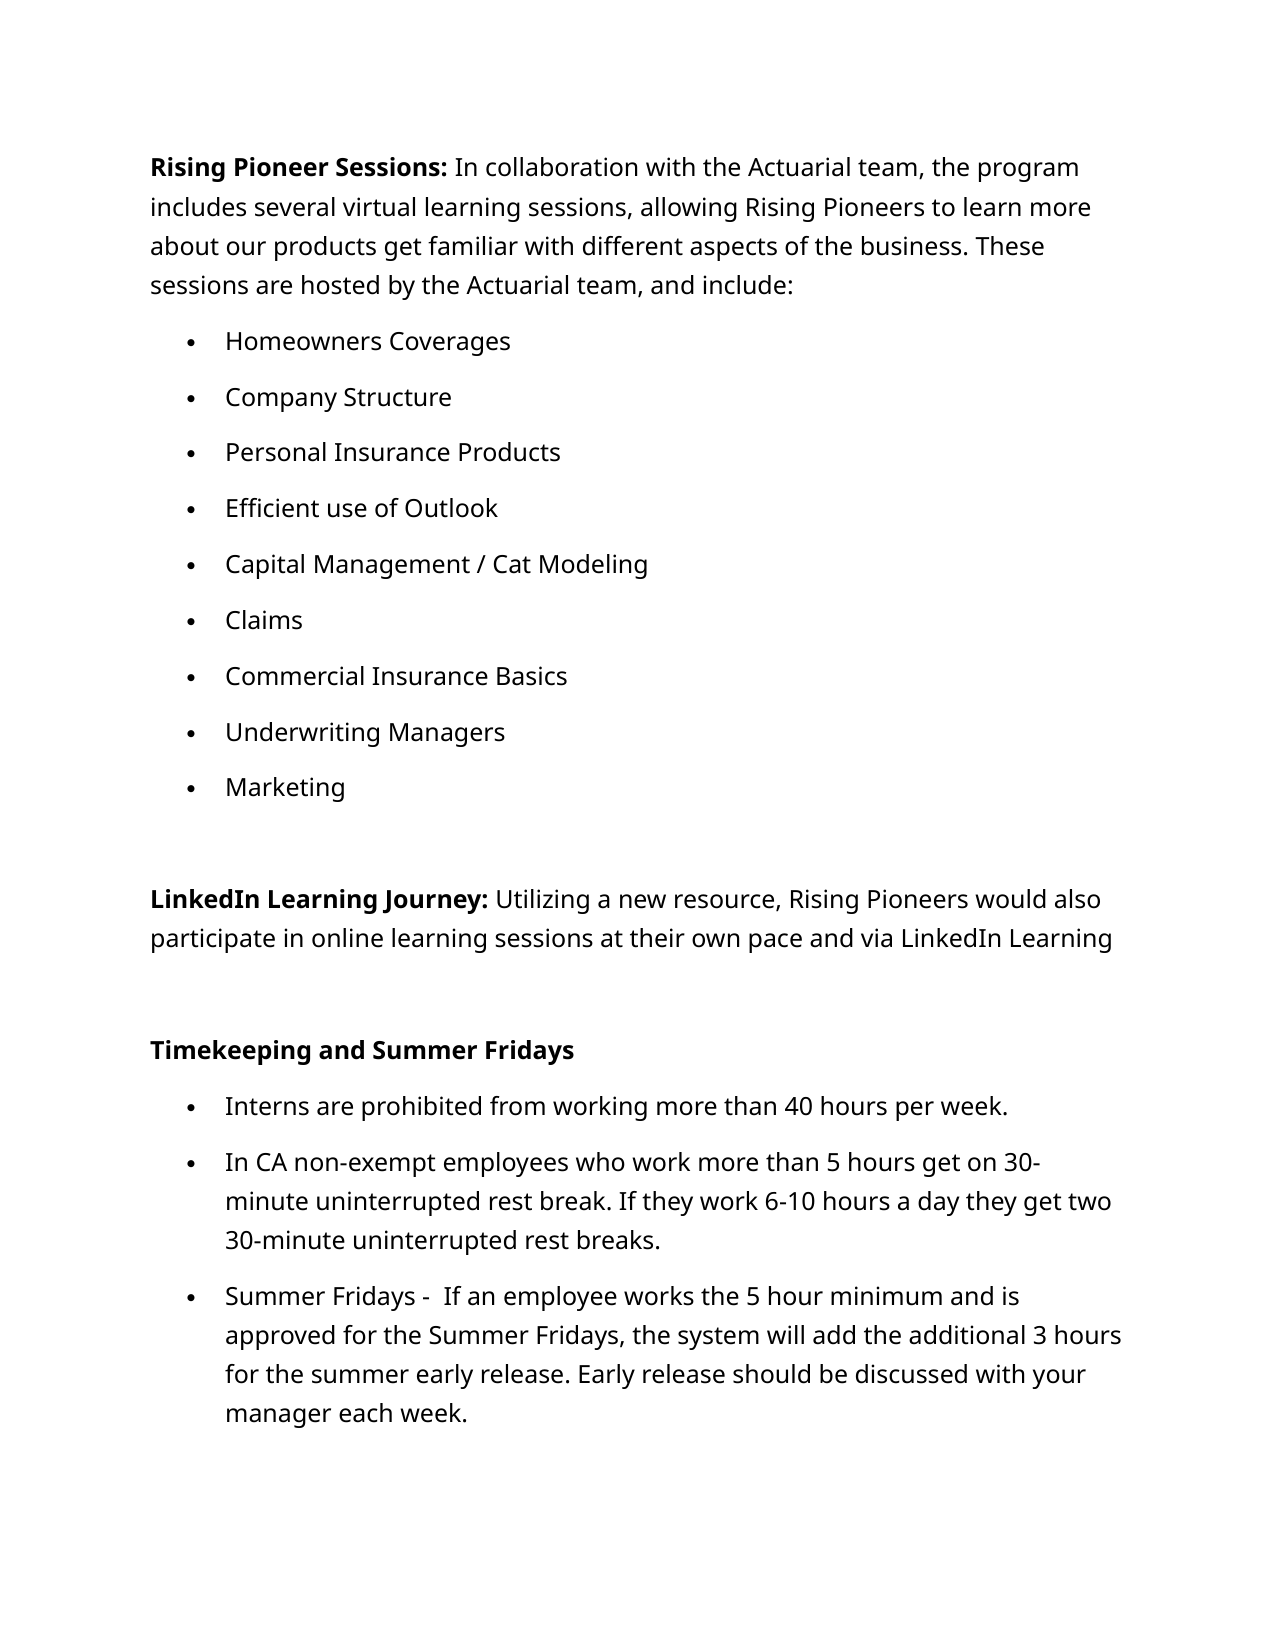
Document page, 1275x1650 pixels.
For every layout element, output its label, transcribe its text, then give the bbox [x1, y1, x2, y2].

list Capital Management / Cat Modeling [187, 547, 1125, 581]
text Rising Pioneer Sessions: In collaboration with the Actuarial team, the program includes several virtual learning sessions, allowing Rising Pioneers to learn more about our products get familiar with different aspects of the business. These sessions are hosted by the Actuarial team, and include: [150, 150, 1125, 302]
list Claims [187, 602, 1125, 637]
list Company Structure [187, 379, 1125, 413]
text Timekeeping and Summer Fridays [150, 1032, 1125, 1067]
list Underwriting Managers [187, 714, 1125, 748]
list In CA non-exempt employees who work more than 5 hours get on 30-minute uninterrupted rest break. If they work 6-10 hours a day they get two 30-minute uninterrupted rest breaks. [187, 1144, 1125, 1257]
list Summer Fridays - If an employee works the 5 hour minimum and is approved for the Summer Fridays, the system will add the additional 3 hours for the summer early release. Early release should be discussed with your manager each week. [187, 1278, 1125, 1430]
text LinkedIn Learning Journey: Utilizing a new resource, Rising Pioneers would also participate in online learning sessions at their own pace and via LinkedIn Learning [150, 882, 1125, 955]
list Commercial Insurance Basics [187, 658, 1125, 692]
list Efficient use of Outlook [187, 491, 1125, 525]
list Interns are prohibited from working more than 40 hours per week. [187, 1088, 1125, 1122]
list Marketing [187, 770, 1125, 804]
list Homeowners Coverages [187, 323, 1125, 357]
list Personal Insurance Products [187, 435, 1125, 469]
